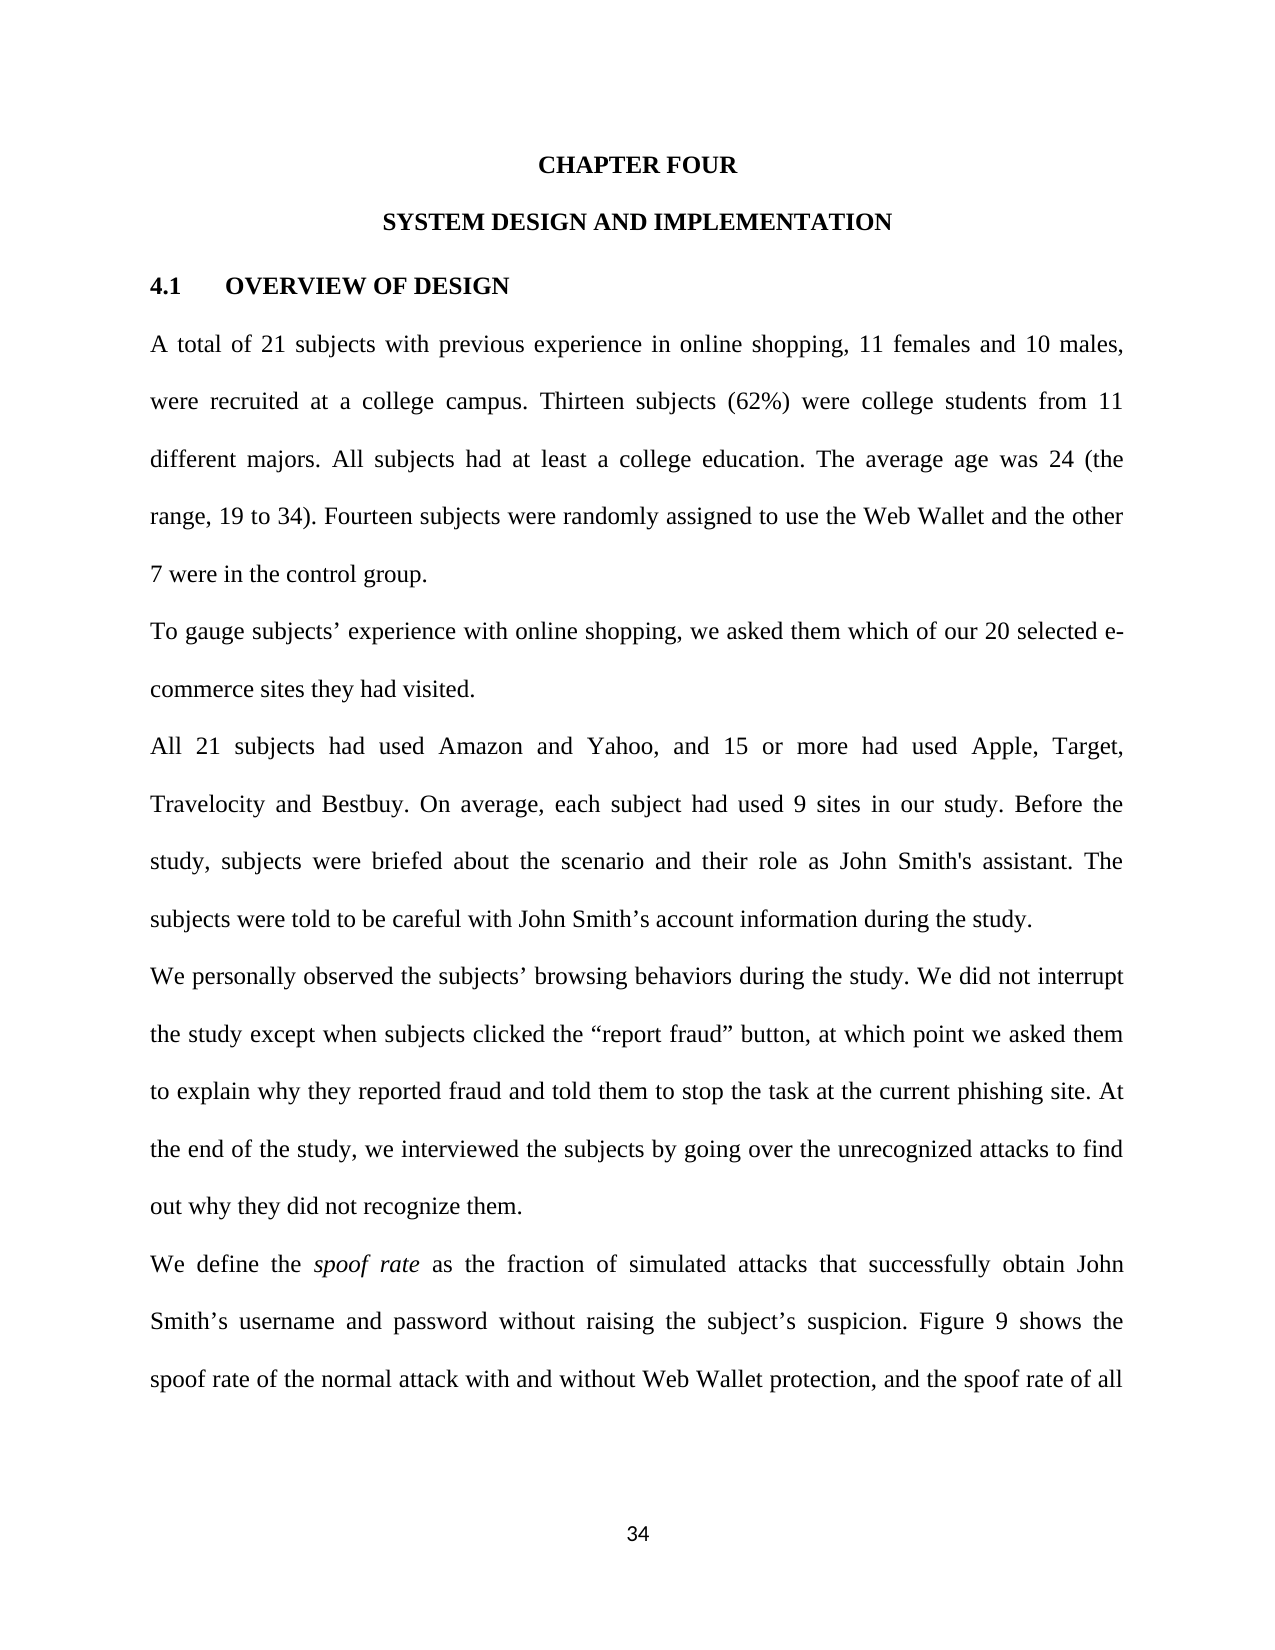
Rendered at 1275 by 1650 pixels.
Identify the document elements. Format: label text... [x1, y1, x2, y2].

text SYSTEM DESIGN AND IMPLEMENTATION [150, 207, 1125, 236]
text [150, 1249, 1125, 1392]
text All 21 subjects had used Amazon and Yahoo, and 15 or more had used Apple, Target, Travelocity and Bestbuy. On average, each subject had used 9 sites in our study. Before the study, subjects were briefed about the scenario and their role as John Smith's assistant. The subjects were told to be careful with John Smith’s account information during the study. [150, 731, 1125, 932]
list CHAPTER FOUR [150, 150, 1125, 179]
text To gauge subjects’ experience with online shopping, we asked them which of our 20 selected e-commerce sites they had visited. [150, 616, 1125, 702]
text We personally observed the subjects’ browsing behaviors during the study. We did not interrupt the study except when subjects clicked the “report fraud” button, at which point we asked them to explain why they reported fraud and told them to stop the task at the current phishing site. At the end of the study, we interviewed the subjects by going over the unrecognized attacks to find out why they did not recognize them. [150, 961, 1125, 1220]
list 4.1 OVERVIEW OF DESIGN [150, 271, 1125, 300]
text A total of 21 subjects with previous experience in online shopping, 11 females and 10 males, were recruited at a college campus. Thirteen subjects (62%) were college students from 11 different majors. All subjects had at least a college education. The average age was 24 (the range, 19 to 34). Fourteen subjects were randomly assigned to use the Web Wallet and the other 7 were in the control group. [150, 329, 1125, 587]
